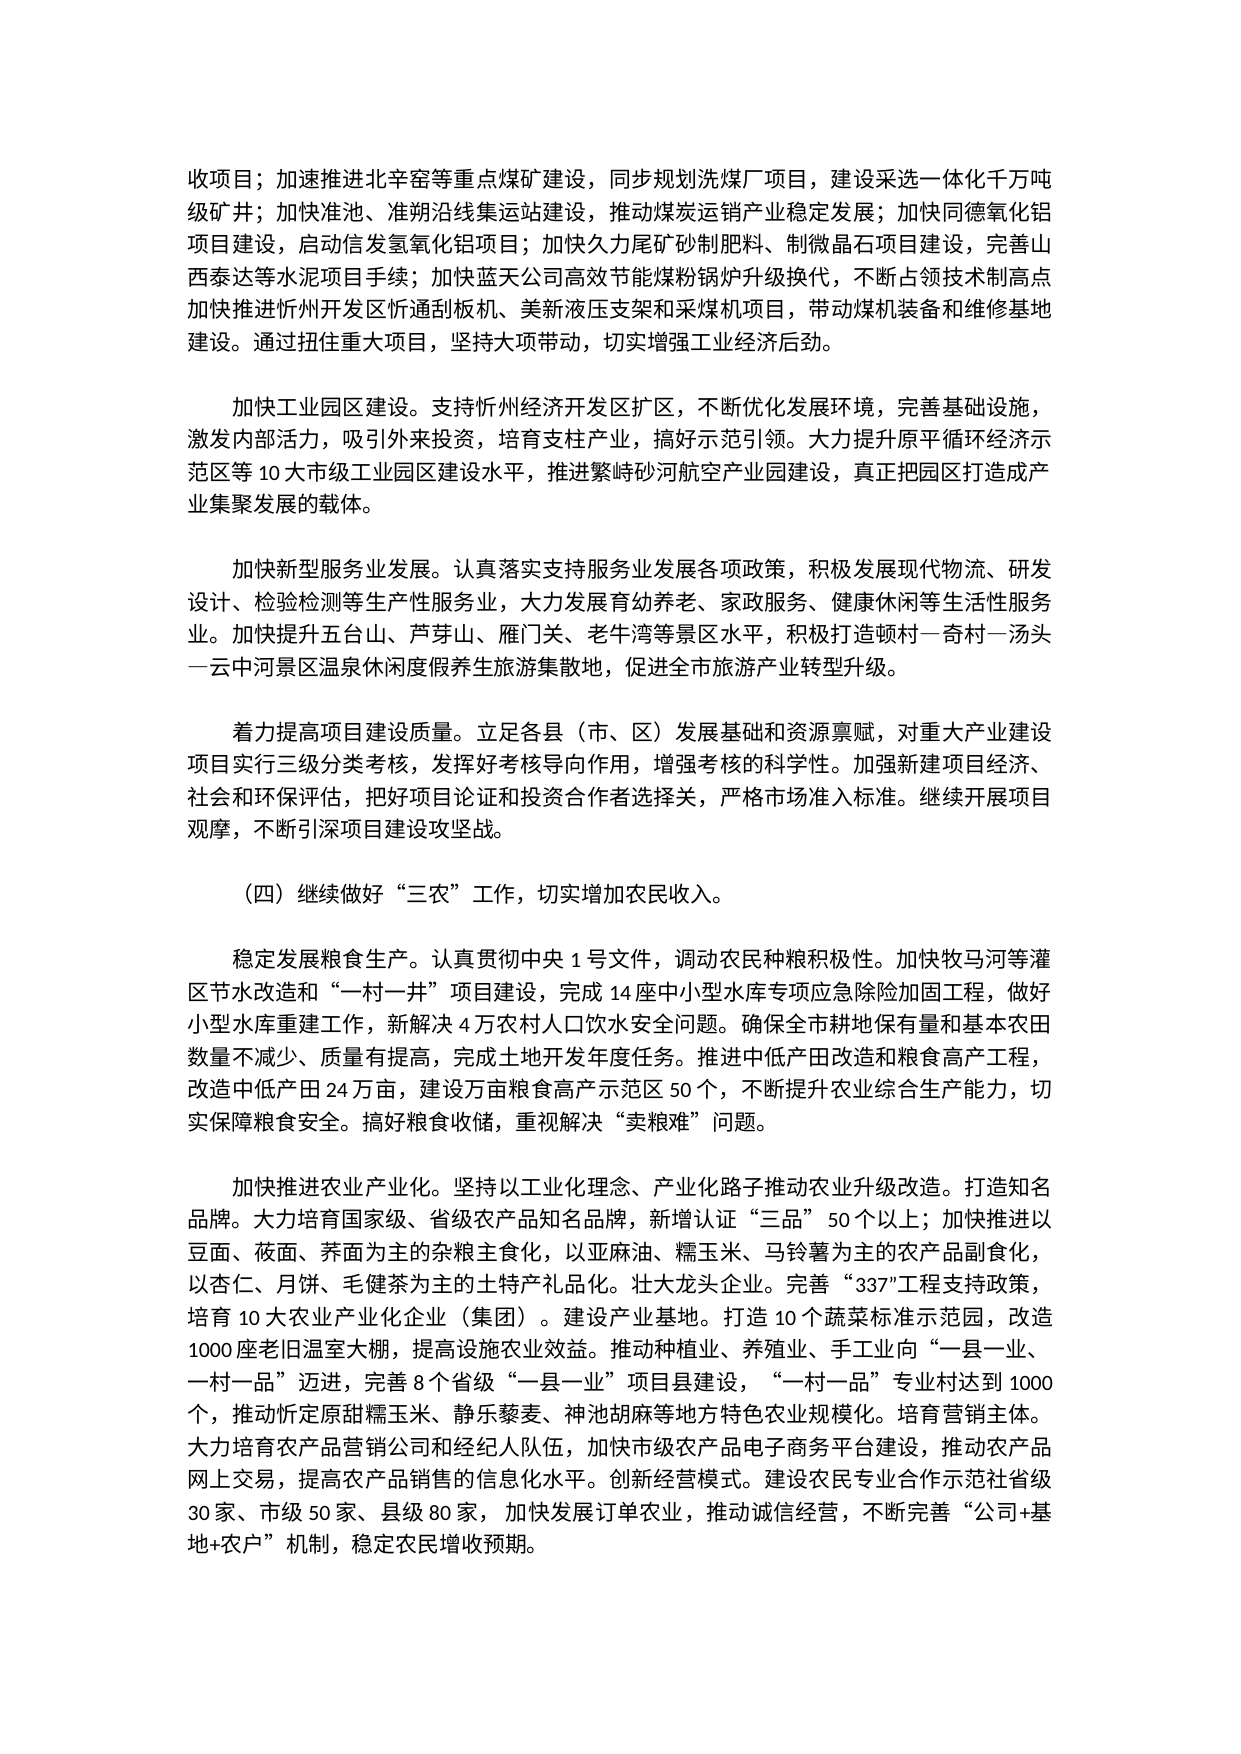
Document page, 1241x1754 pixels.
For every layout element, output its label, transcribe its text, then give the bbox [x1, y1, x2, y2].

text 加快推进农业产业化。坚持以工业化理念、产业化路子推动农业升级改造。打造知名品牌。大力培育国家级、省级农产品知名品牌，新增认证“三品”50个以上；加快推进以豆面、莜面、荞面为主的杂粮主食化，以亚麻油、糯玉米、马铃薯为主的农产品副食化，以杏仁、月饼、毛健茶为主的土特产礼品化。壮大龙头企业。完善“337”工程支持政策，培育10大农业产业化企业（集团）。建设产业基地。打造10个蔬菜标准示范园，改造1000座老旧温室大棚，提高设施农业效益。推动种植业、养殖业、手工业向“一县一业、一村一品”迈进，完善8个省级“一县一业”项目县建设，“一村一品”专业村达到1000个，推动忻定原甜糯玉米、静乐藜麦、神池胡麻等地方特色农业规模化。培育营销主体。大力培育农产品营销公司和经纪人队伍，加快市级农产品电子商务平台建设，推动农产品网上交易，提高农产品销售的信息化水平。创新经营模式。建设农民专业合作示范社省级30家、市级50家、县级80家， 加快发展订单农业，推动诚信经营，不断完善“公司+基地+农户”机制，稳定农民增收预期。 [187, 1169, 1053, 1559]
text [187, 162, 1053, 357]
text 着力提高项目建设质量。立足各县（市、区）发展基础和资源禀赋，对重大产业建设项目实行三级分类考核，发挥好考核导向作用，增强考核的科学性。加强新建项目经济、社会和环保评估，把好项目论证和投资合作者选择关，严格市场准入标准。继续开展项目观摩，不断引深项目建设攻坚战。 [187, 714, 1053, 844]
text 加快工业园区建设。支持忻州经济开发区扩区，不断优化发展环境，完善基础设施，激发内部活力，吸引外来投资，培育支柱产业，搞好示范引领。大力提升原平循环经济示范区等10大市级工业园区建设水平，推进繁峙砂河航空产业园建设，真正把园区打造成产业集聚发展的载体。 [187, 389, 1053, 519]
text 加快新型服务业发展。认真落实支持服务业发展各项政策，积极发展现代物流、研发设计、检验检测等生产性服务业，大力发展育幼养老、家政服务、健康休闲等生活性服务业。加快提升五台山、芦芽山、雁门关、老牛湾等景区水平，积极打造顿村—奇村—汤头—云中河景区温泉休闲度假养生旅游集散地，促进全市旅游产业转型升级。 [187, 552, 1053, 682]
text 稳定发展粮食生产。认真贯彻中央1号文件，调动农民种粮积极性。加快牧马河等灌区节水改造和“一村一井”项目建设，完成14座中小型水库专项应急除险加固工程，做好小型水库重建工作，新解决4万农村人口饮水安全问题。确保全市耕地保有量和基本农田数量不减少、质量有提高，完成土地开发年度任务。推进中低产田改造和粮食高产工程，改造中低产田24万亩，建设万亩粮食高产示范区50个，不断提升农业综合生产能力，切实保障粮食安全。搞好粮食收储，重视解决“卖粮难”问题。 [187, 942, 1053, 1137]
text （四）继续做好“三农”工作，切实增加农民收入。 [187, 877, 1053, 909]
